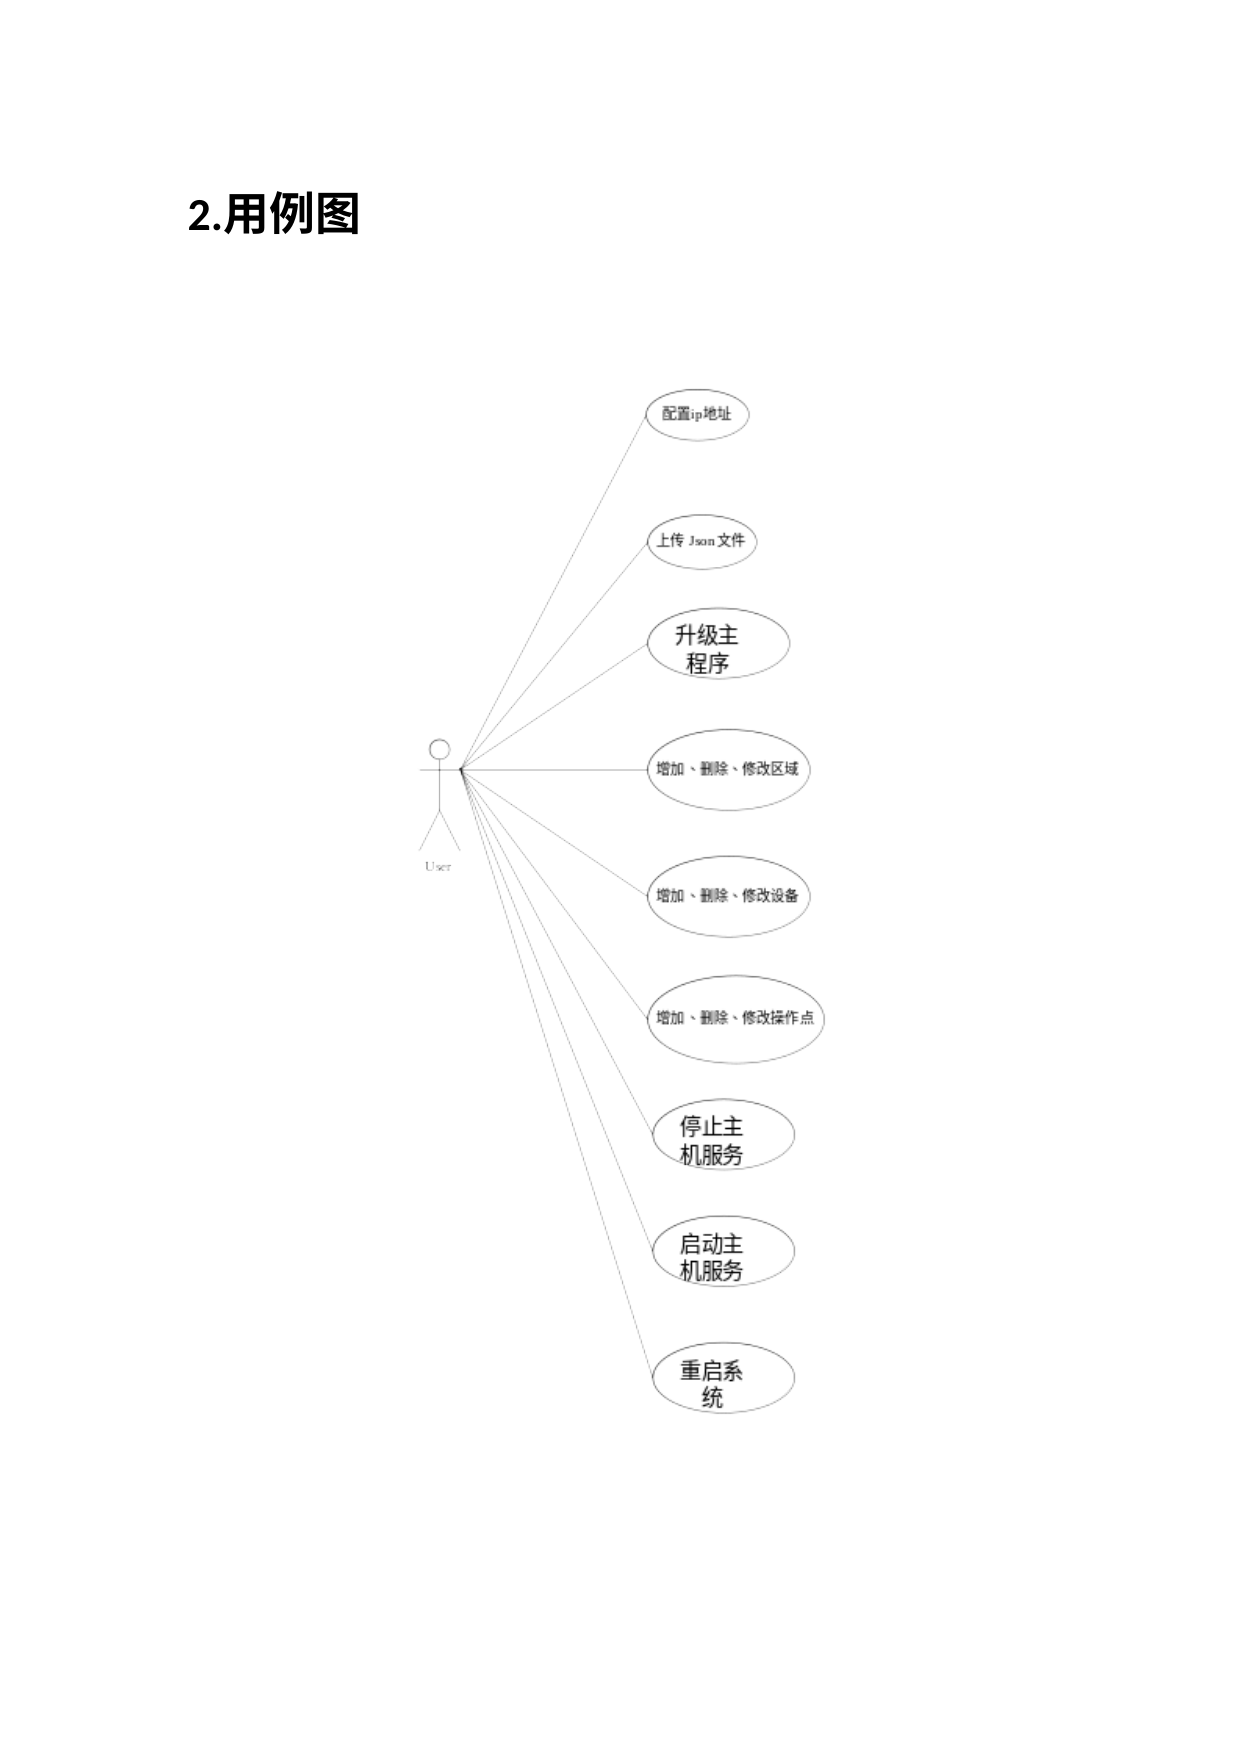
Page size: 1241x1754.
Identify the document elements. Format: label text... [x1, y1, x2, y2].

subtitle 用例图 [187, 162, 1053, 259]
